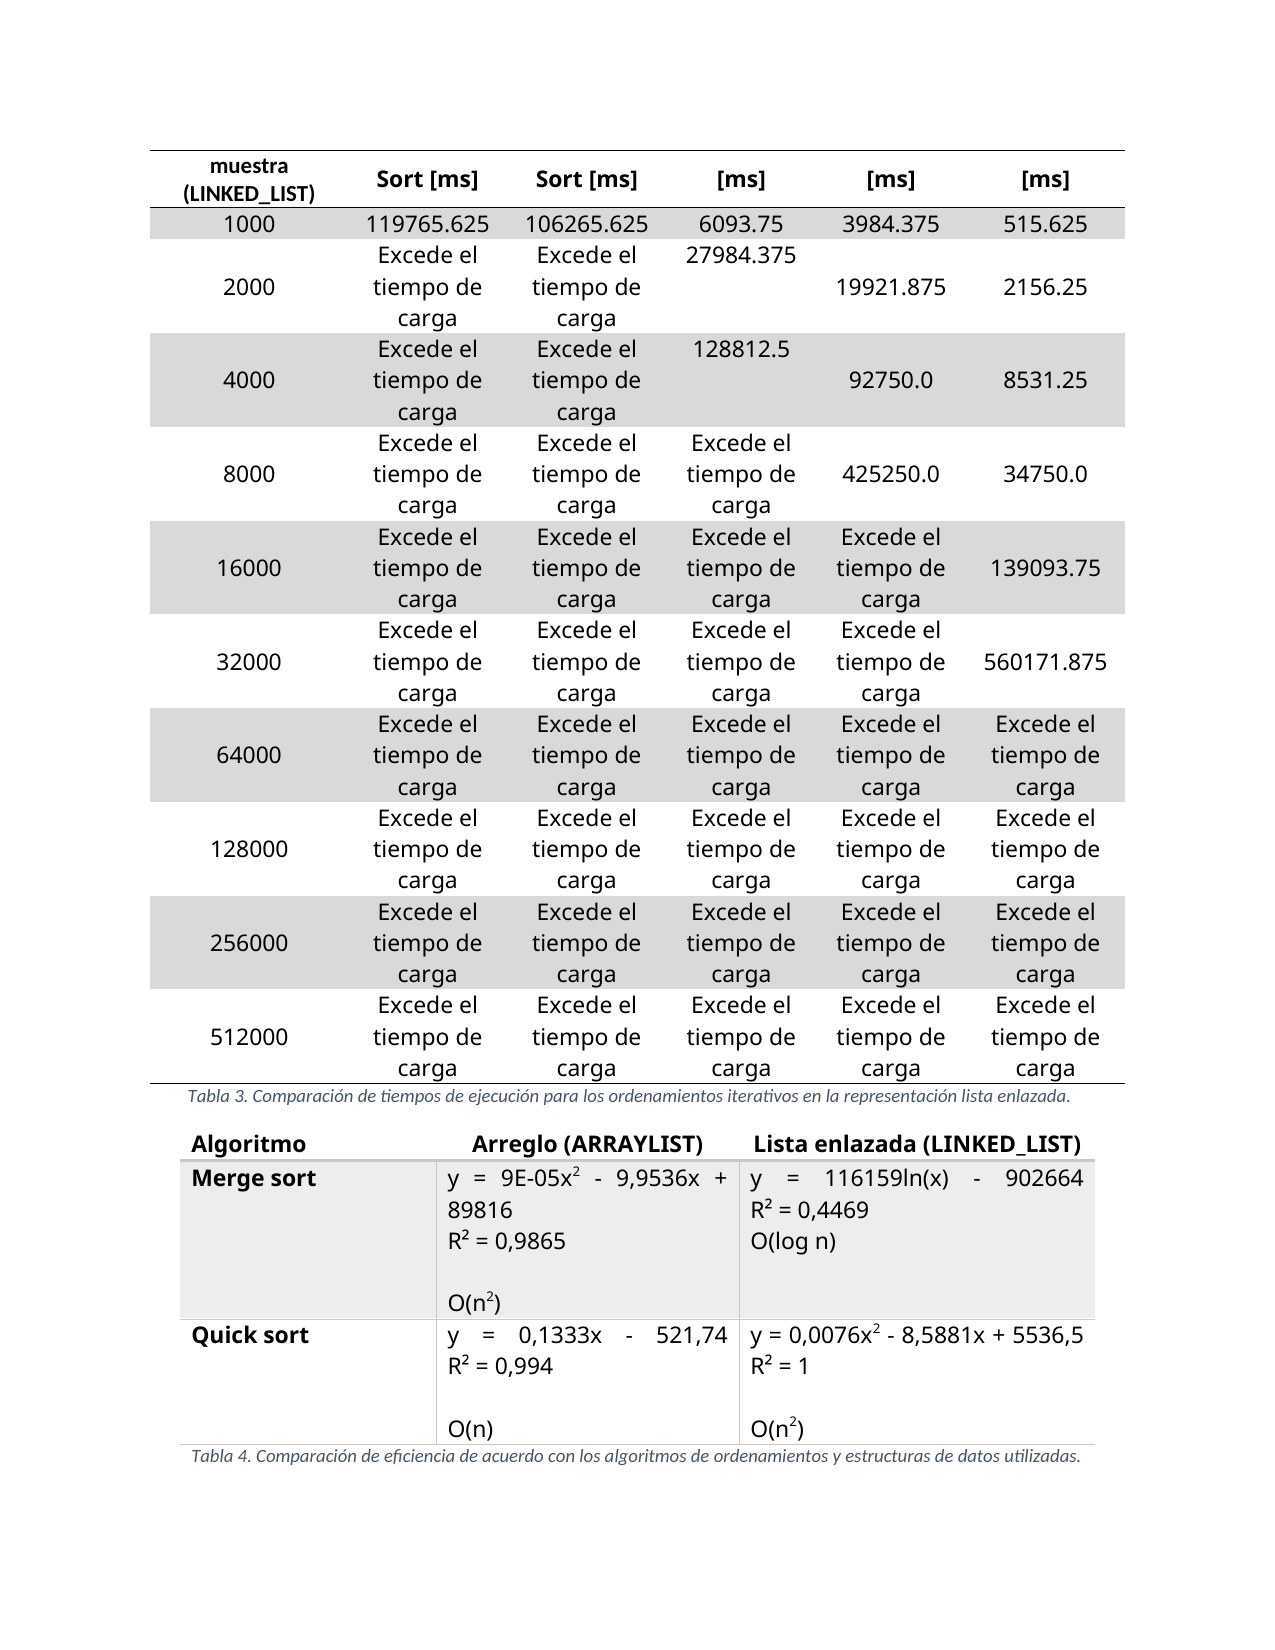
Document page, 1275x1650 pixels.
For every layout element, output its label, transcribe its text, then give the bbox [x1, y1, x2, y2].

table_cell Excede el tiempo de carga [507, 989, 666, 1083]
table_header Selection Sort [ms] [507, 151, 666, 207]
table_cell Excede el tiempo de carga [348, 333, 507, 427]
table_cell Excede el tiempo de carga [507, 239, 666, 333]
table_header Insertion Sort [ms] [348, 151, 507, 207]
table_cell Merge sort [180, 1162, 436, 1318]
table_cell Excede el tiempo de carga [507, 614, 666, 708]
table_cell Excede el tiempo de carga [816, 521, 966, 614]
table_cell y = 0,1333x - 521,74 R² = 0,994 O(n) [437, 1320, 739, 1444]
table_cell 6093.75 [666, 208, 816, 239]
table_cell 106265.625 [507, 208, 666, 239]
table_cell Excede el tiempo de carga [348, 427, 507, 521]
table_cell Excede el tiempo de carga [348, 708, 507, 802]
table_cell Quick sort [180, 1320, 436, 1444]
table_cell Excede el tiempo de carga [816, 614, 966, 708]
table_cell Excede el tiempo de carga [666, 896, 816, 989]
table_cell Excede el tiempo de carga [507, 896, 666, 989]
table_cell 8531.25 [966, 333, 1125, 427]
table_cell y = 9E-05x2 - 9,9536x + 89816 R² = 0,9865 O(n2) [437, 1162, 739, 1318]
table_cell Excede el tiempo de carga [507, 521, 666, 614]
table_cell 2156.25 [966, 239, 1125, 333]
table_cell 27984.375 [666, 239, 816, 333]
table_cell Excede el tiempo de carga [816, 989, 966, 1083]
table_cell 3984.375 [816, 208, 966, 239]
table_cell Excede el tiempo de carga [348, 896, 507, 989]
table_cell Excede el tiempo de carga [966, 896, 1125, 989]
table_cell Excede el tiempo de carga [666, 614, 816, 708]
table_cell y = 0,0076x2 - 8,5881x + 5536,5 R² = 1 O(n2) [740, 1320, 1095, 1444]
table_header Merge Sort [ms] [966, 151, 1125, 207]
table_cell 64000 [150, 708, 348, 802]
table_cell 2000 [150, 239, 348, 333]
table_cell Excede el tiempo de carga [348, 614, 507, 708]
table_cell 515.625 [966, 208, 1125, 239]
table_cell 425250.0 [816, 427, 966, 521]
table_cell 19921.875 [816, 239, 966, 333]
table_cell Excede el tiempo de carga [348, 802, 507, 896]
table_cell Excede el tiempo de carga [348, 989, 507, 1083]
table_cell 119765.625 [348, 208, 507, 239]
table_header Shell Sort [ms] [666, 151, 816, 207]
table_cell 512000 [150, 989, 348, 1083]
table_cell Excede el tiempo de carga [666, 427, 816, 521]
table_header Algoritmo [180, 1128, 436, 1159]
table_cell 34750.0 [966, 427, 1125, 521]
table_header Quick Sort [ms] [816, 151, 966, 207]
table_cell Excede el tiempo de carga [816, 708, 966, 802]
table_cell 32000 [150, 614, 348, 708]
table_header Tamaño de la muestra (LINKED_LIST) [150, 151, 348, 207]
table_cell Excede el tiempo de carga [966, 802, 1125, 896]
table_cell 4000 [150, 333, 348, 427]
table_cell 256000 [150, 896, 348, 989]
table_cell Excede el tiempo de carga [507, 708, 666, 802]
table_cell 139093.75 [966, 521, 1125, 614]
table_cell Excede el tiempo de carga [507, 333, 666, 427]
table_cell 8000 [150, 427, 348, 521]
table_cell Excede el tiempo de carga [816, 802, 966, 896]
table_cell 128000 [150, 802, 348, 896]
table_cell 1000 [150, 208, 348, 239]
table_cell Excede el tiempo de carga [816, 896, 966, 989]
table_cell Excede el tiempo de carga [507, 802, 666, 896]
table_cell 92750.0 [816, 333, 966, 427]
table_cell Excede el tiempo de carga [348, 239, 507, 333]
table_cell 560171.875 [966, 614, 1125, 708]
table_cell Excede el tiempo de carga [666, 802, 816, 896]
table_cell Excede el tiempo de carga [966, 708, 1125, 802]
table_cell 16000 [150, 521, 348, 614]
table_cell Excede el tiempo de carga [348, 521, 507, 614]
table_header Lista enlazada (LINKED_LIST) [739, 1128, 1095, 1159]
table_cell Excede el tiempo de carga [666, 989, 816, 1083]
table_cell Excede el tiempo de carga [666, 521, 816, 614]
table_cell Excede el tiempo de carga [666, 708, 816, 802]
table_header Arreglo (ARRAYLIST) [436, 1128, 739, 1159]
table_cell Excede el tiempo de carga [507, 427, 666, 521]
table_cell 128812.5 [666, 333, 816, 427]
table_cell Excede el tiempo de carga [966, 989, 1125, 1083]
table_cell y = 116159ln(x) - 902664 R² = 0,4469 O(log n) [740, 1162, 1095, 1318]
